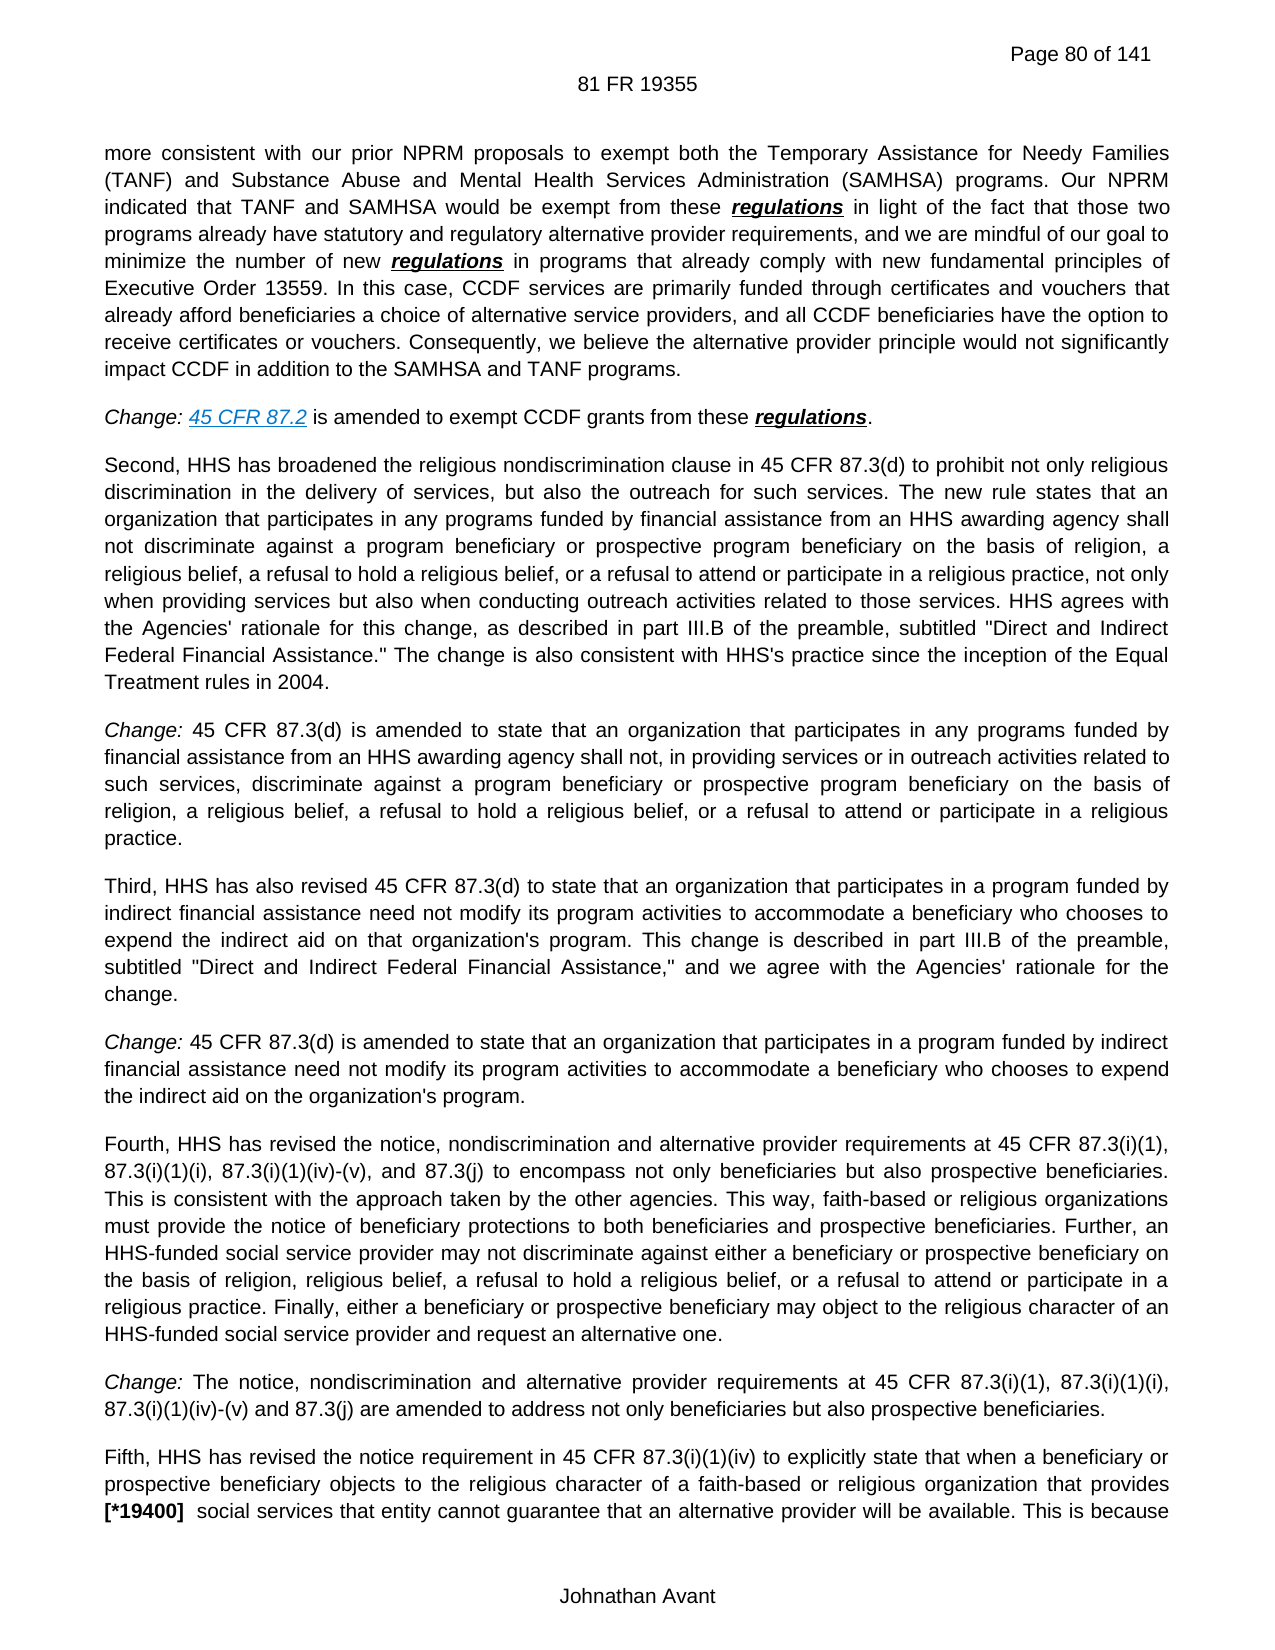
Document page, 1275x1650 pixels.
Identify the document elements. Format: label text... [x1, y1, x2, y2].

text Change: 45 CFR 87.3(d) is amended to state that an organization that participates in a program funded by indirect financial assistance need not modify its program activities to accommodate a beneficiary who chooses to expend the indirect aid on the organization's program. [104, 1027, 1171, 1108]
text Change: 45 CFR 87.3(d) is amended to state that an organization that participates in any programs funded by financial assistance from an HHS awarding agency shall not, in providing services or in outreach activities related to such services, discriminate against a program beneficiary or prospective program beneficiary on the basis of religion, a religious belief, a refusal to hold a religious belief, or a refusal to attend or participate in a religious practice. [104, 714, 1171, 850]
text Change: The notice, nondiscrimination and alternative provider requirements at 45 CFR 87.3(i)(1), 87.3(i)(1)(i), 87.3(i)(1)(iv)-(v) and 87.3(j) are amended to address not only beneficiaries but also prospective beneficiaries. [104, 1367, 1171, 1421]
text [104, 1442, 1171, 1523]
text Second, HHS has broadened the religious nondiscrimination clause in 45 CFR 87.3(d) to prohibit not only religious discrimination in the delivery of services, but also the outreach for such services. The new rule states that an organization that participates in any programs funded by financial assistance from an HHS awarding agency shall not discriminate against a program beneficiary or prospective program beneficiary on the basis of religion, a religious belief, a refusal to hold a religious belief, or a refusal to attend or participate in a religious practice, not only when providing services but also when conducting outreach activities related to those services. HHS agrees with the Agencies' rationale for this change, as described in part III.B of the preamble, subtitled "Direct and Indirect Federal Financial Assistance." The change is also consistent with HHS's practice since the inception of the Equal Treatment rules in 2004. [104, 450, 1171, 694]
text Change: 45 CFR 87.2 is amended to exempt CCDF grants from these regulations. [104, 402, 1171, 429]
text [104, 137, 1171, 381]
text Third, HHS has also revised 45 CFR 87.3(d) to state that an organization that participates in a program funded by indirect financial assistance need not modify its program activities to accommodate a beneficiary who chooses to expend the indirect aid on that organization's program. This change is described in part III.B of the preamble, subtitled "Direct and Indirect Federal Financial Assistance," and we agree with the Agencies' rationale for the change. [104, 871, 1171, 1006]
text Fourth, HHS has revised the notice, nondiscrimination and alternative provider requirements at 45 CFR 87.3(i)(1), 87.3(i)(1)(i), 87.3(i)(1)(iv)-(v), and 87.3(j) to encompass not only beneficiaries but also prospective beneficiaries. This is consistent with the approach taken by the other agencies. This way, faith-based or religious organizations must provide the notice of beneficiary protections to both beneficiaries and prospective beneficiaries. Further, an HHS-funded social service provider may not discriminate against either a beneficiary or prospective beneficiary on the basis of religion, religious belief, a refusal to hold a religious belief, or a refusal to attend or participate in a religious practice. Finally, either a beneficiary or prospective beneficiary may object to the religious character of an HHS-funded social service provider and request an alternative one. [104, 1129, 1171, 1346]
